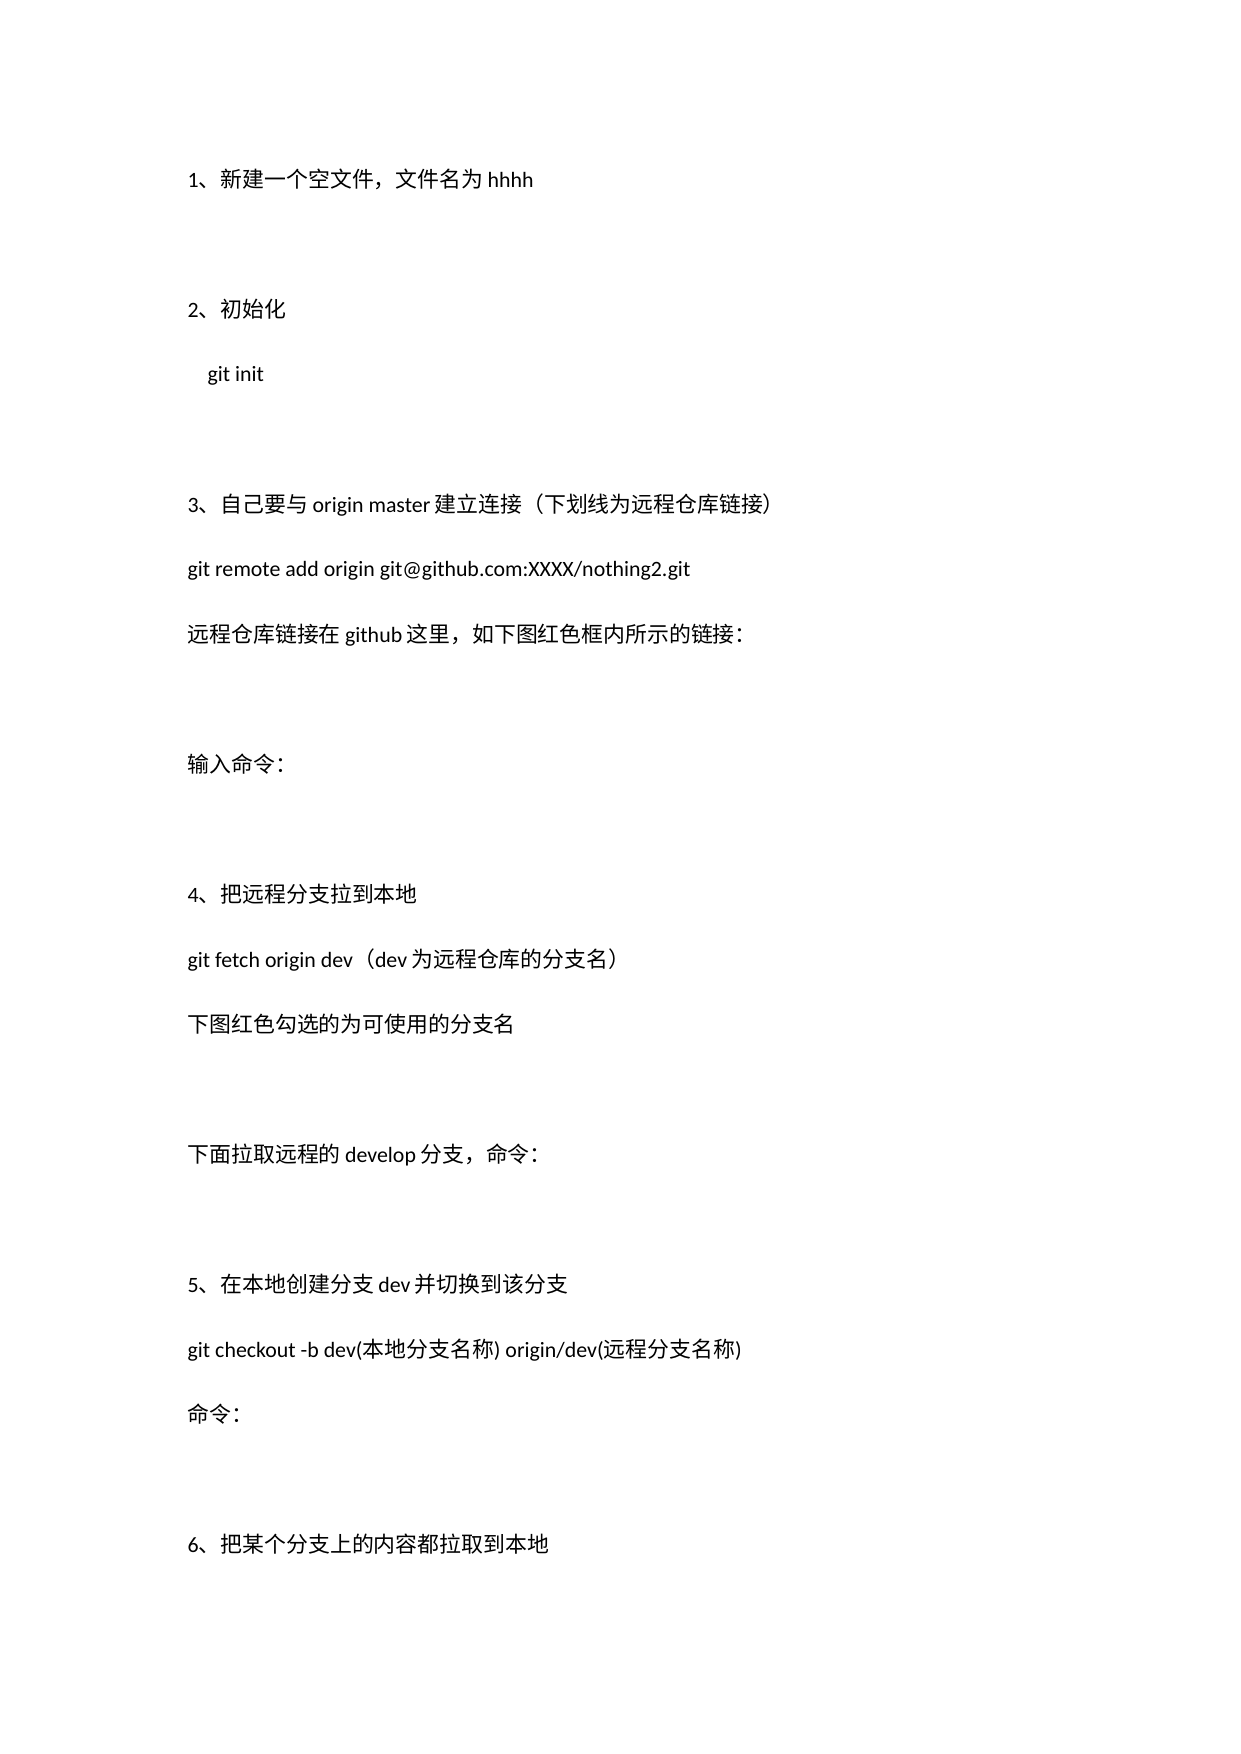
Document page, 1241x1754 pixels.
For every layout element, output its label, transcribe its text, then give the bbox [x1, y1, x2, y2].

text 5、在本地创建分支dev并切换到该分支 [187, 1267, 1053, 1299]
text git remote add origin git@github.com:XXXX/nothing2.git [187, 552, 1053, 584]
text 下图红色勾选的为可使用的分支名 [187, 1007, 1053, 1039]
text 输入命令： [187, 747, 1053, 779]
text 2、初始化 [187, 292, 1053, 324]
text git checkout -b dev(本地分支名称) origin/dev(远程分支名称) [187, 1332, 1053, 1364]
text 下面拉取远程的develop分支，命令： [187, 1137, 1053, 1169]
text 4、把远程分支拉到本地 [187, 877, 1053, 909]
text 远程仓库链接在github这里，如下图红色框内所示的链接： [187, 617, 1053, 649]
text 命令： [187, 1397, 1053, 1429]
text 1、新建一个空文件，文件名为hhhh [187, 162, 1053, 194]
text 3、自己要与origin master建立连接（下划线为远程仓库链接） [187, 487, 1053, 519]
text 6、把某个分支上的内容都拉取到本地 [187, 1527, 1053, 1559]
text git init [187, 357, 1053, 389]
text git fetch origin dev（dev为远程仓库的分支名） [187, 942, 1053, 974]
